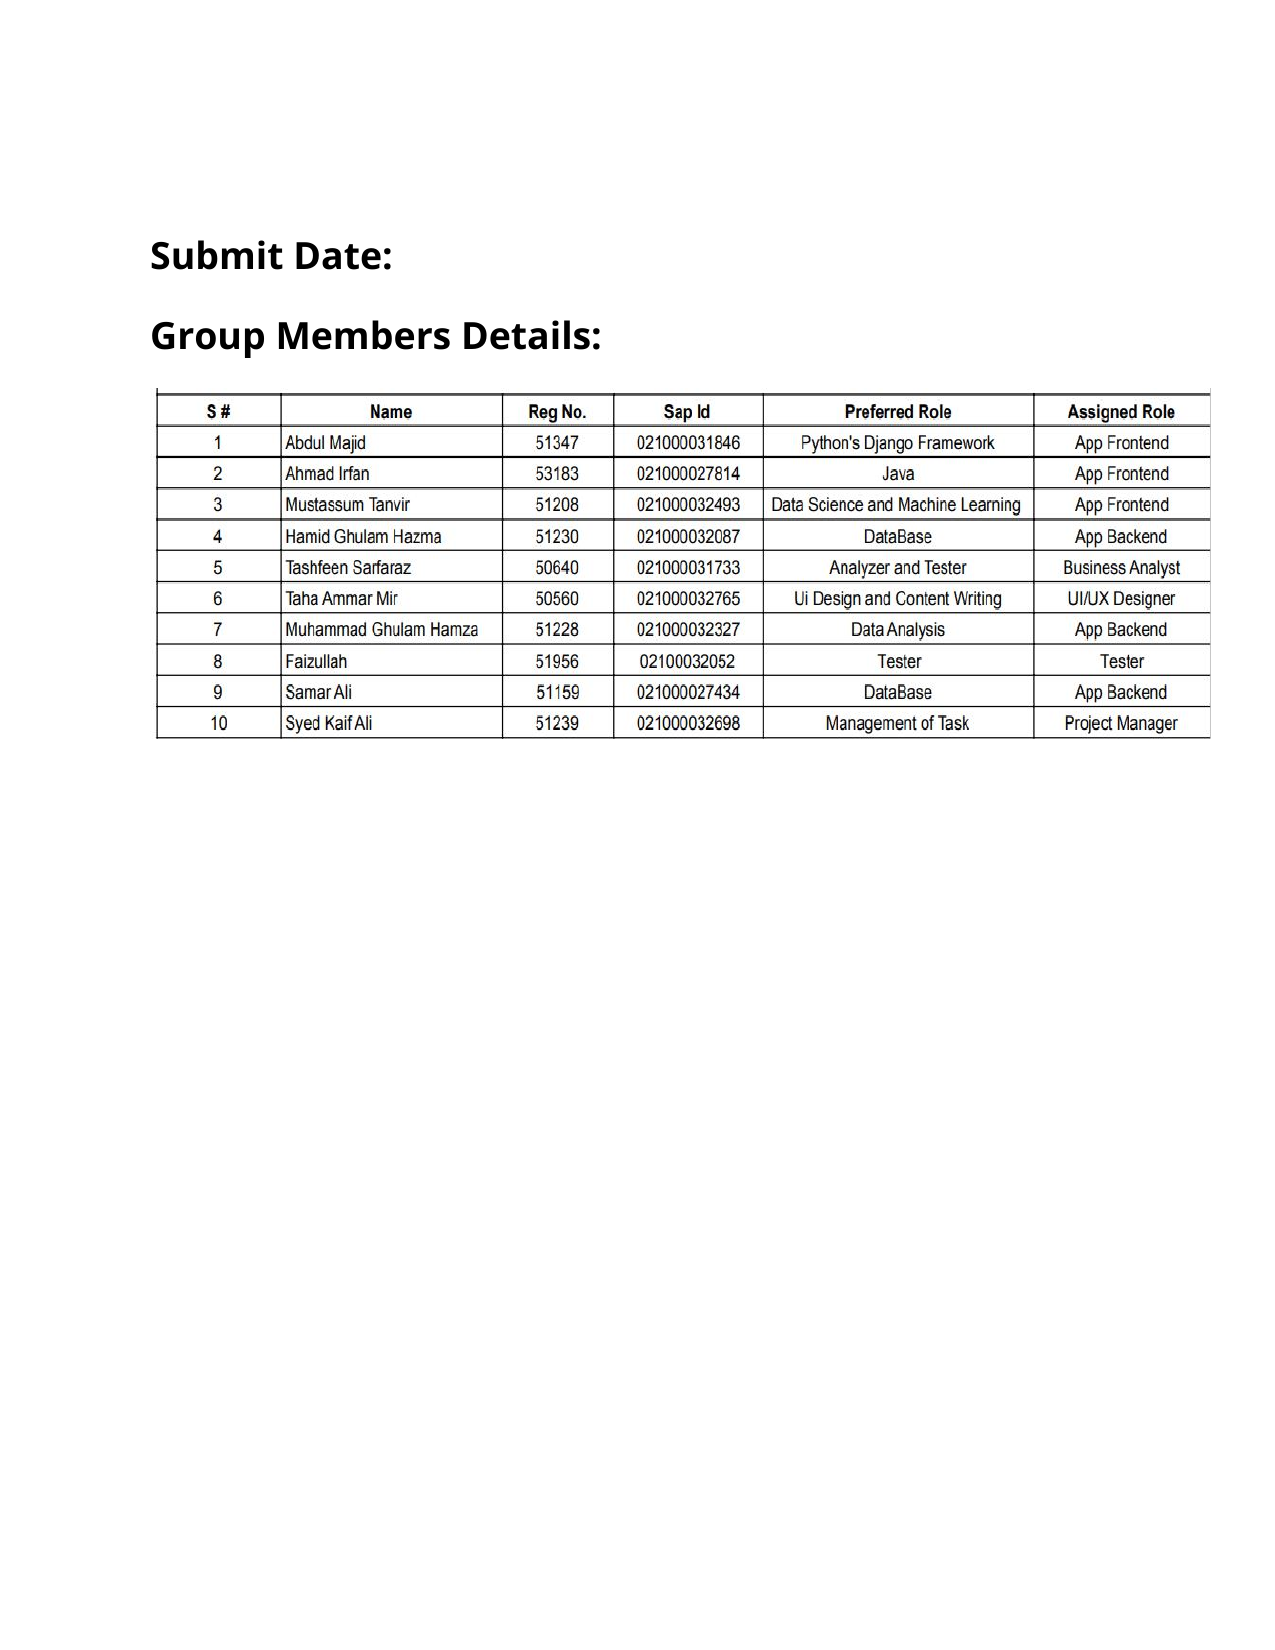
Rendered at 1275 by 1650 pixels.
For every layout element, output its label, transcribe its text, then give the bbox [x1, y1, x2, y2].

picture [150, 388, 1211, 742]
text Group Members Details: [150, 309, 1125, 360]
text Submit Date: [150, 229, 1125, 281]
